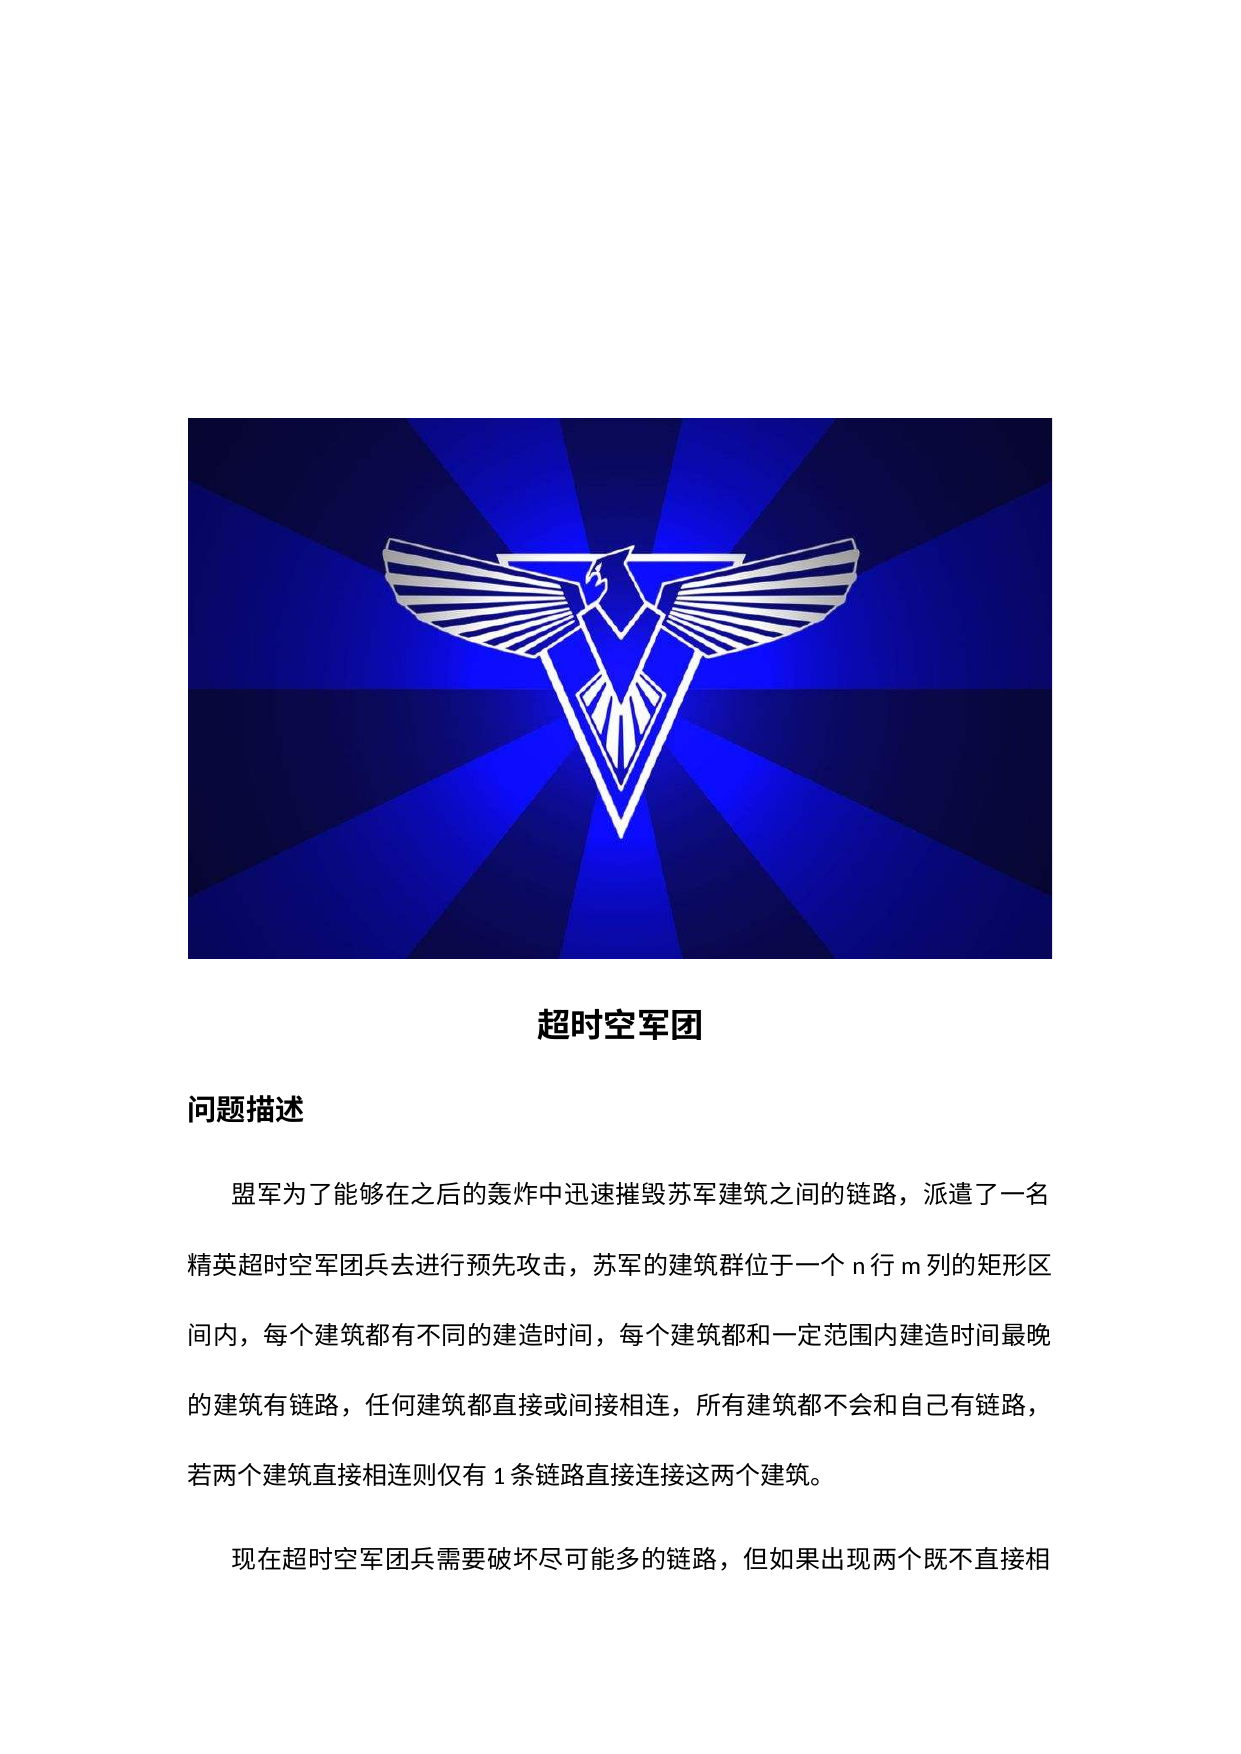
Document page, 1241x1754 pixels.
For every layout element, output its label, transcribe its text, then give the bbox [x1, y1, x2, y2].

text 超时空军团 [187, 990, 1053, 1055]
picture [188, 418, 1053, 959]
text 问题描述 [187, 1076, 1053, 1141]
text 盟军为了能够在之后的轰炸中迅速摧毁苏军建筑之间的链路，派遣了一名精英超时空军团兵去进行预先攻击，苏军的建筑群位于一个n行m列的矩形区间内，每个建筑都有不同的建造时间，每个建筑都和一定范围内建造时间最晚的建筑有链路，任何建筑都直接或间接相连，所有建筑都不会和自己有链路，若两个建筑直接相连则仅有1条链路直接连接这两个建筑。 [187, 1161, 1053, 1506]
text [187, 1526, 1053, 1591]
